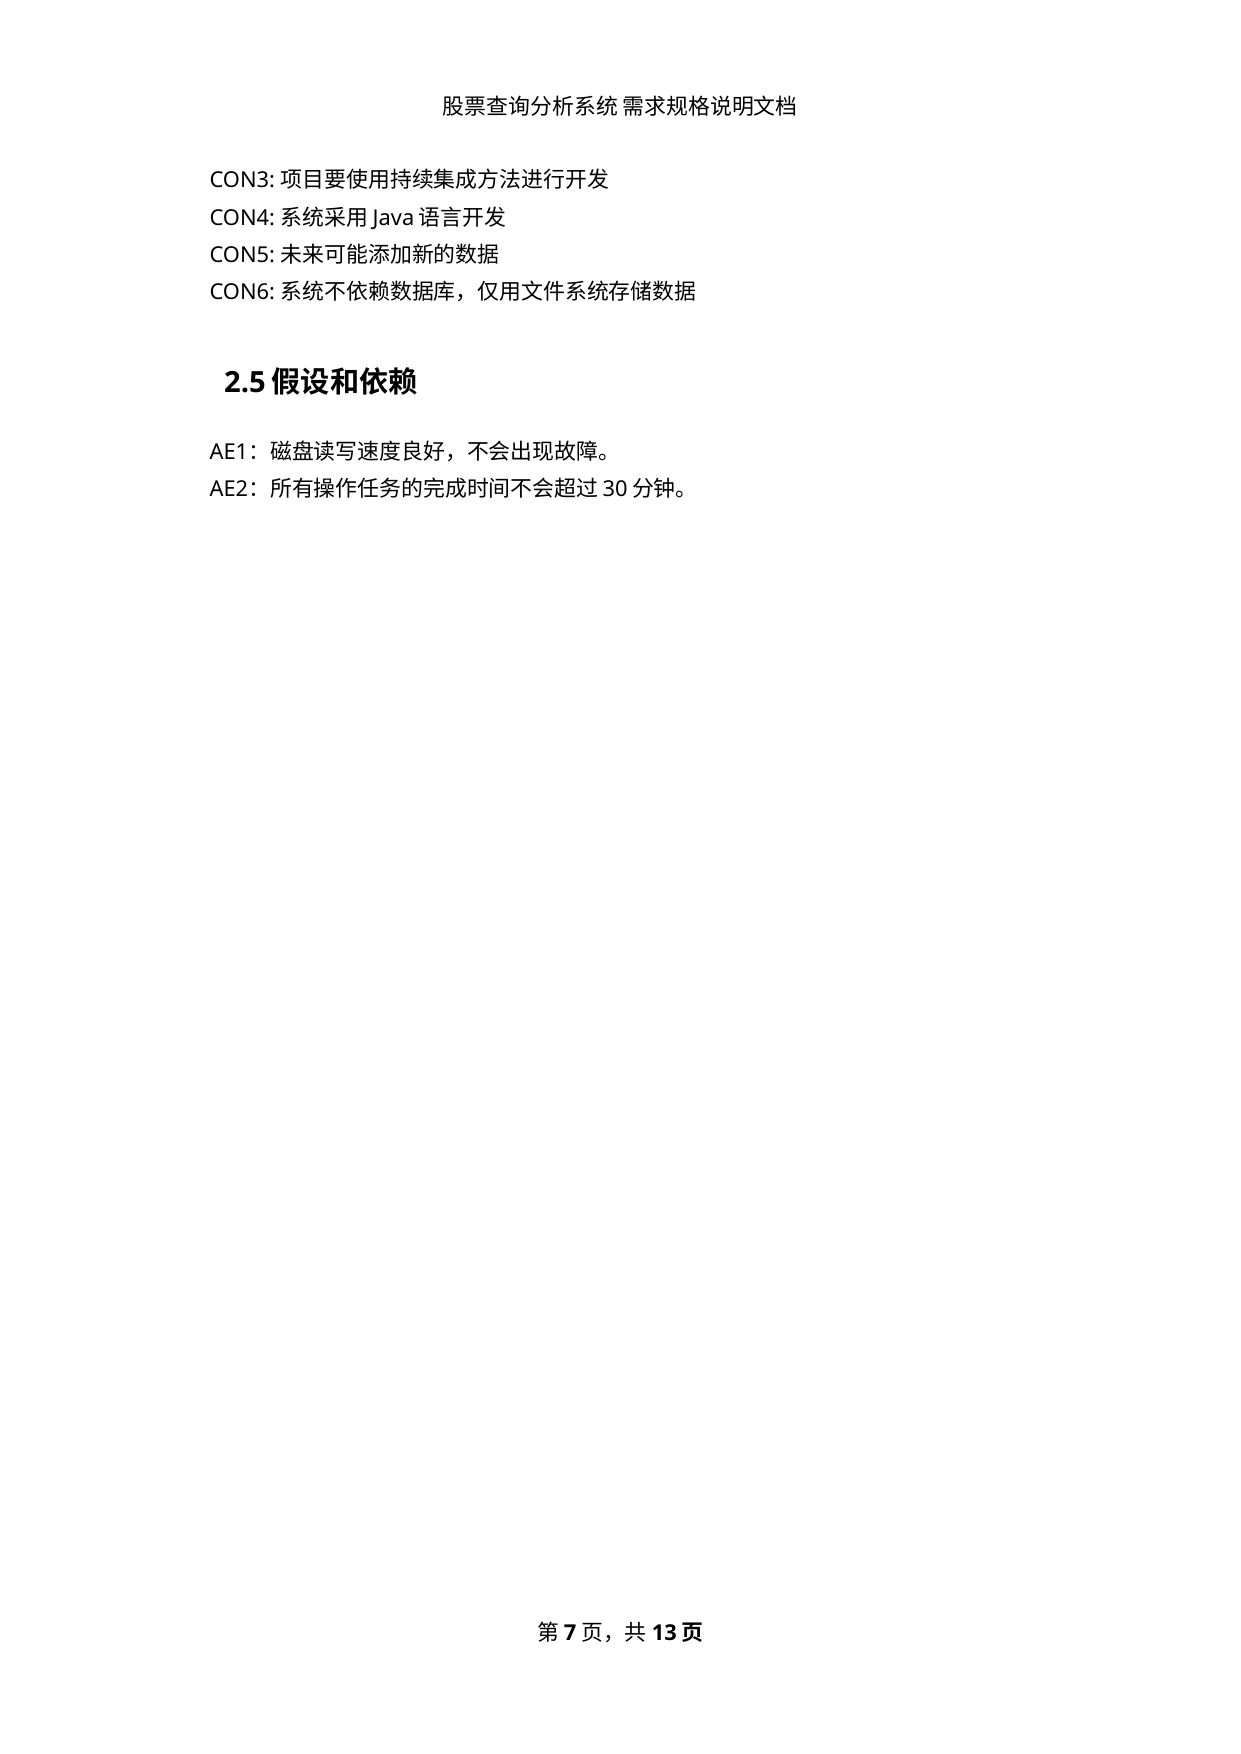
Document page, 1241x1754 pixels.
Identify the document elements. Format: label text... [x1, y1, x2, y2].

text AE1：磁盘读写速度良好，不会出现故障。 [209, 434, 1053, 466]
subtitle 2.5假设和依赖 [209, 348, 1053, 413]
text CON3: 项目要使用持续集成方法进行开发 [209, 162, 1053, 194]
text AE2：所有操作任务的完成时间不会超过30分钟。 [209, 471, 1053, 503]
text CON6: 系统不依赖数据库，仅用文件系统存储数据 [209, 273, 1053, 306]
text CON5: 未来可能添加新的数据 [209, 236, 1053, 269]
text CON4: 系统采用Java语言开发 [209, 199, 1053, 232]
